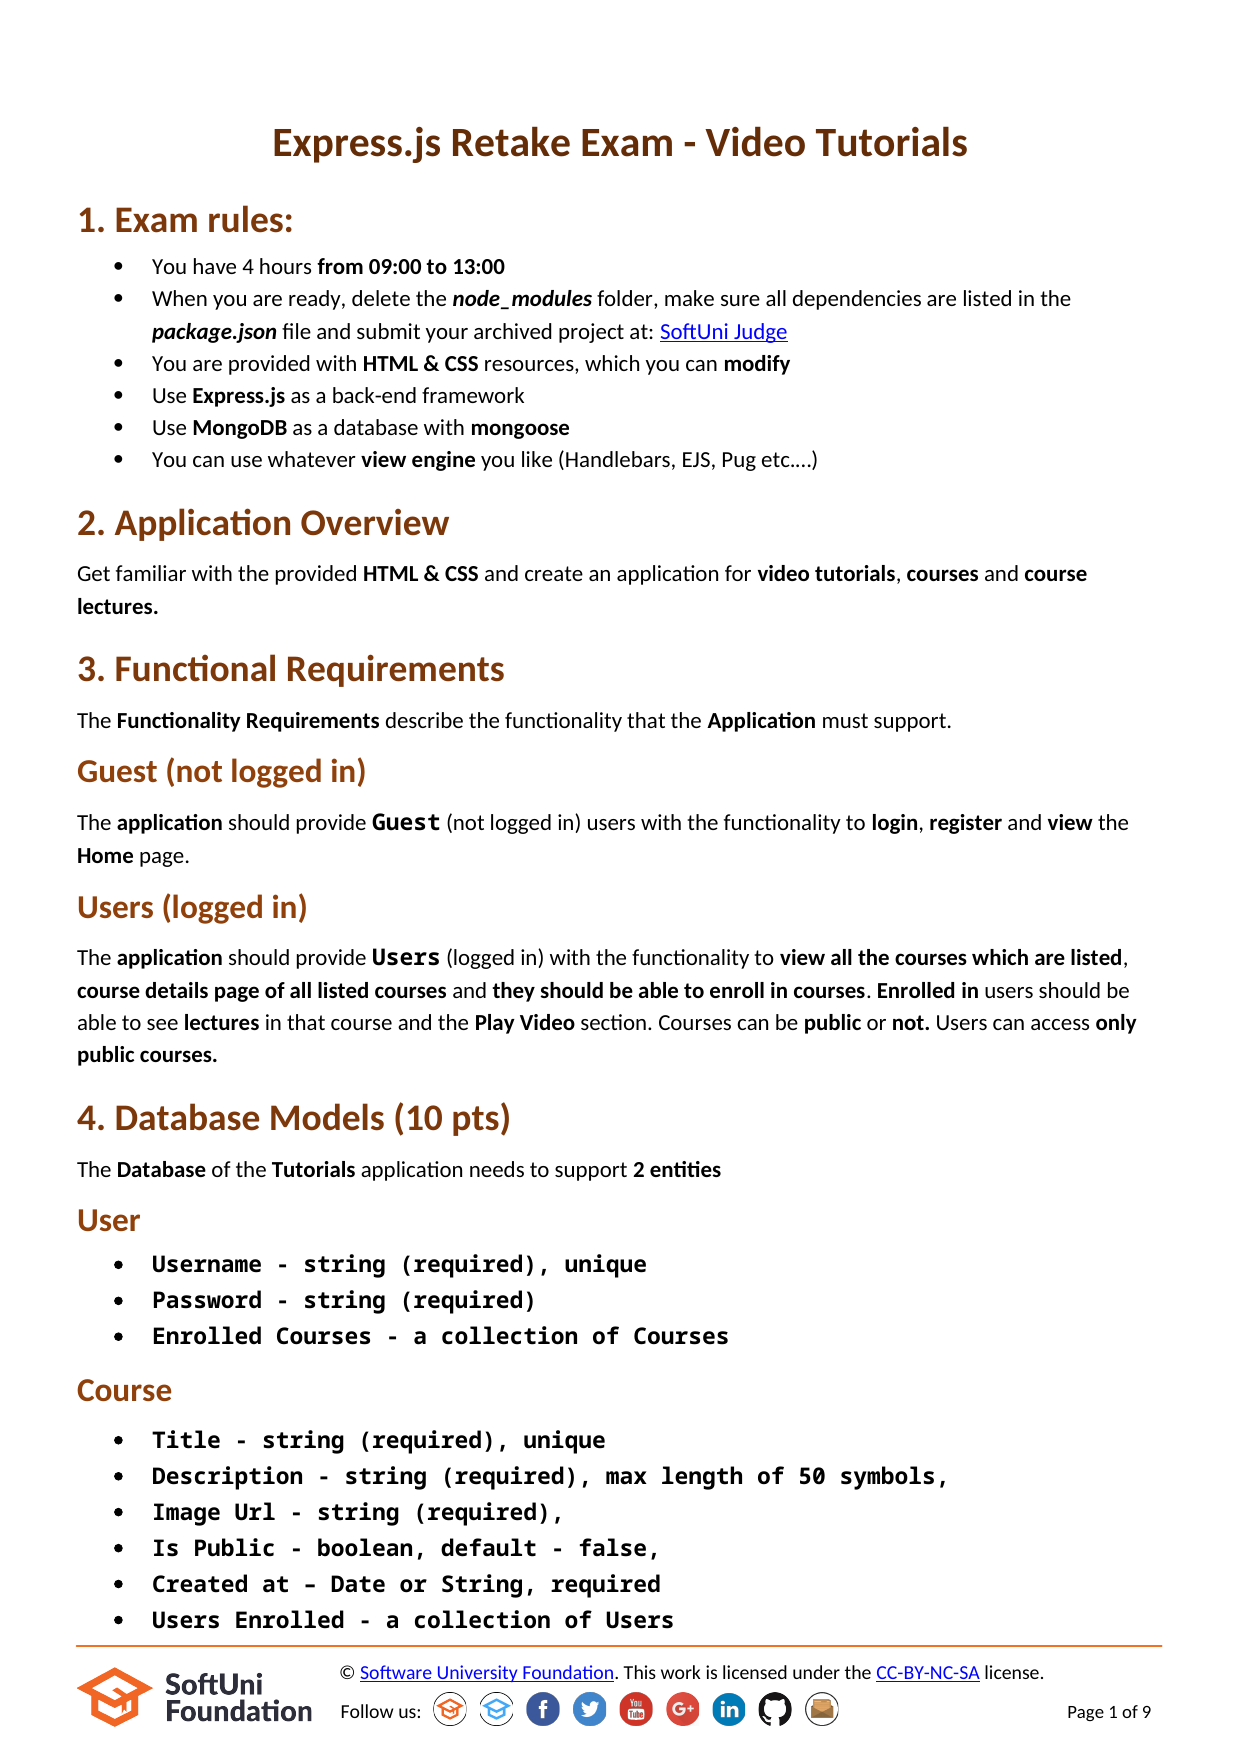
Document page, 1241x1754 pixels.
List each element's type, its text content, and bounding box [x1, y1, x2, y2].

picture [619, 1692, 653, 1726]
picture [573, 1692, 607, 1726]
picture [712, 1693, 722, 1703]
list You are provided with HTML & CSS resources, which you can modify [114, 349, 1163, 377]
picture [736, 1716, 746, 1726]
subtitle Course [77, 1369, 1163, 1409]
picture [526, 1692, 560, 1726]
picture [433, 1692, 467, 1726]
subtitle Application Overview [77, 498, 1163, 544]
picture [736, 1693, 746, 1703]
list Title - string (required), unique [114, 1424, 1163, 1455]
list Is Public - boolean, default - false, [114, 1532, 1163, 1563]
subtitle Express.js Retake Exam - Video Tutorials [77, 116, 1163, 167]
list Image Url - string (required), [114, 1496, 1163, 1527]
list Description - string (required), max length of 50 symbols, [114, 1460, 1163, 1491]
text The Database of the Tutorials application needs to support 2 entities [77, 1155, 1163, 1183]
subtitle Functional Requirements [77, 645, 1163, 691]
picture [76, 1667, 312, 1727]
list When you are ready, delete the node_modules folder, make sure all dependencies are listed in the package.json file and submit your archived project at: SoftUni Judge [114, 284, 1163, 345]
list Created at – Date or String, required [114, 1568, 1163, 1599]
picture [758, 1692, 792, 1726]
subtitle User [77, 1199, 1163, 1240]
list You have 4 hours from 09:00 to 13:00 [114, 252, 1163, 280]
list Users Enrolled - a collection of Users [114, 1603, 1163, 1635]
picture [666, 1692, 700, 1726]
list Password - string (required) [114, 1284, 1163, 1316]
picture [712, 1716, 722, 1726]
list Use Express.js as a back-end framework [114, 381, 1163, 409]
list Enrolled Courses - a collection of Courses [114, 1320, 1163, 1352]
picture [805, 1692, 839, 1726]
list Username - string (required), unique [114, 1248, 1163, 1280]
list You can use whatever view engine you like (Handlebars, EJS, Pug etc.…) [114, 446, 1163, 473]
text The application should provide Users (logged in) with the functionality to view all the courses which are listed, course details page of all listed courses and they should be able to enroll in courses. Enrolled in users should be able to see lectures in that course and the Play Video section. Courses can be public or not. Users can access only public courses. [77, 941, 1163, 1069]
subtitle Guest (not logged in) [77, 751, 1163, 791]
subtitle Users (logged in) [77, 886, 1163, 926]
subtitle Exam rules: [77, 196, 1163, 241]
text The application should provide Guest (not logged in) users with the functionality to login, register and view the Home page. [77, 806, 1163, 869]
list Use MongoDB as a database with mongoose [114, 413, 1163, 441]
text Get familiar with the provided HTML & CSS and create an application for video tutorials, courses and course lectures. [77, 559, 1163, 620]
picture [727, 1707, 738, 1717]
text The Functionality Requirements describe the functionality that the Application must support. [77, 706, 1163, 734]
picture [480, 1692, 513, 1726]
subtitle Database Models (10 pts) [77, 1094, 1163, 1139]
